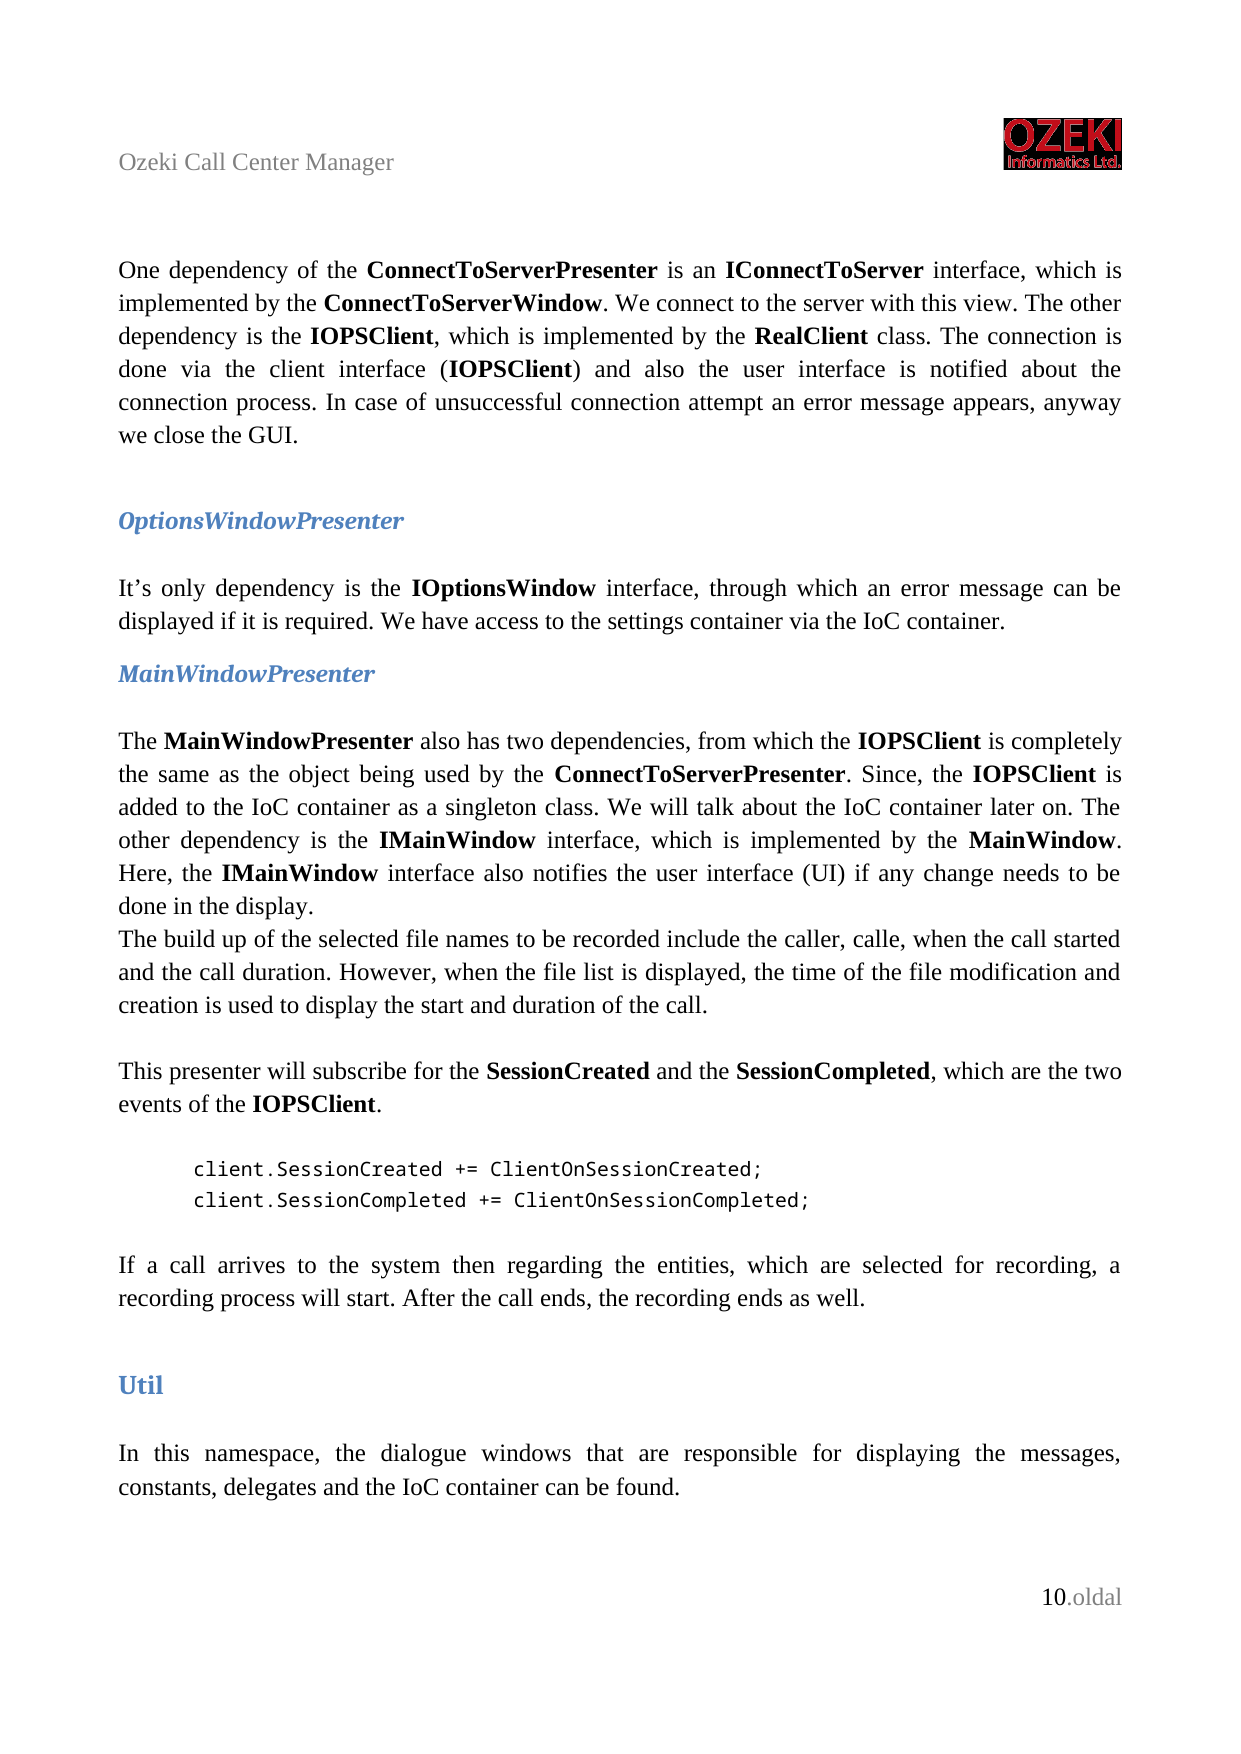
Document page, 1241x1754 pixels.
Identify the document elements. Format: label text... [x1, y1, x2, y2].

subtitle MainWindowPresenter [118, 660, 1122, 688]
text client.SessionCreated += ClientOnSessionCreated; [118, 1155, 1122, 1182]
text The MainWindowPresenter also has two dependencies, from which the IOPSClient is completely the same as the object being used by the ConnectToServerPresenter. Since, the IOPSClient is added to the IoC container as a singleton class. We will talk about the IoC container later on. The other dependency is the IMainWindow interface, which is implemented by the MainWindow. Here, the IMainWindow interface also notifies the user interface (UI) if any change needs to be done in the display. [118, 726, 1122, 919]
text client.SessionCompleted += ClientOnSessionCompleted; [118, 1186, 1122, 1213]
text One dependency of the ConnectToServerPresenter is an IConnectToServer interface, which is implemented by the ConnectToServerWindow. We connect to the server with this view. The other dependency is the IOPSClient, which is implemented by the RealClient class. The connection is done via the client interface (IOPSClient) and also the user interface is notified about the connection process. In case of unsuccessful connection attempt an error message appears, anyway we close the GUI. [118, 255, 1122, 449]
text It’s only dependency is the IOptionsWindow interface, through which an error message can be displayed if it is required. We have access to the settings container via the IoC container. [118, 573, 1122, 634]
subtitle OptionsWindowPresenter [118, 507, 1122, 536]
text The build up of the selected file names to be recorded include the caller, calle, when the call started and the call duration. However, when the file list is displayed, the time of the file modification and creation is used to display the start and duration of the call. [118, 924, 1122, 1019]
text This presenter will subscribe for the SessionCreated and the SessionCompleted, which are the two events of the IOPSClient. [118, 1056, 1122, 1118]
text If a call arrives to the system then regarding the entities, which are selected for recording, a recording process will start. After the call ends, the recording ends as well. [118, 1250, 1122, 1312]
text In this namespace, the dialogue windows that are responsible for displaying the messages, constants, delegates and the IoC container can be found. [118, 1438, 1122, 1500]
subtitle Util [118, 1370, 1122, 1401]
